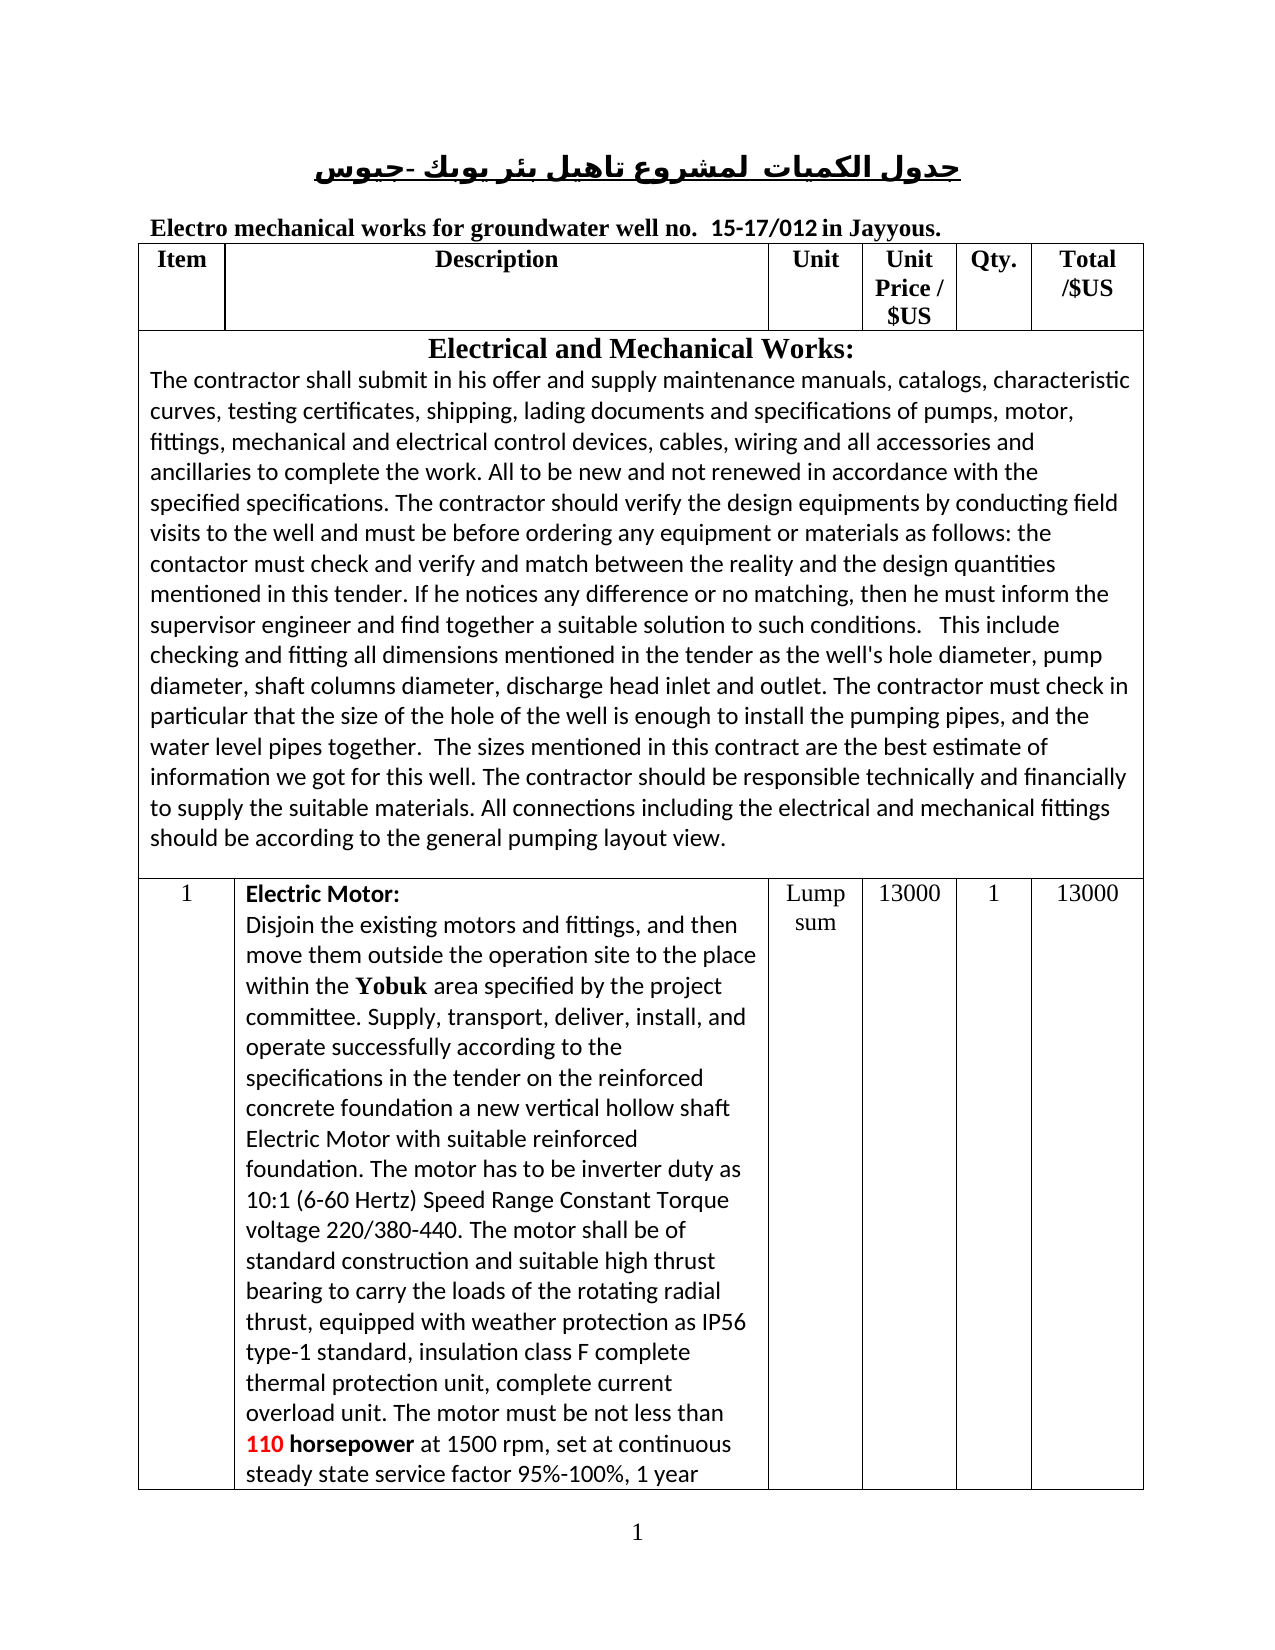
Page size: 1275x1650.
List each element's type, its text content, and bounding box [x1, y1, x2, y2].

table_header Unit Price /$US [863, 244, 956, 330]
table_cell Lump sum [769, 879, 862, 1489]
text Electro mechanical works for groundwater well no. 15-17/012 in Jayyous. [150, 212, 1125, 243]
table_cell Electrical and Mechanical Works: The contractor shall submit in his offer and supply maintenance manuals, catalogs, characteristic curves, testing certificates, shipping, lading documents and specifications of pumps, motor, fittings, mechanical and electrical control devices, cables, wiring and all accessories and ancillaries to complete the work. All to be new and not renewed in accordance with the specified specifications. The contractor should verify the design equipments by conducting field visits to the well and must be before ordering any equipment or materials as follows: the contactor must check and verify and match between the reality and the design quantities mentioned in this tender. If he notices any difference or no matching, then he must inform the supervisor engineer and find together a suitable solution to such conditions. This include checking and fitting all dimensions mentioned in the tender as the well's hole diameter, pump diameter, shaft columns diameter, discharge head inlet and outlet. The contractor must check in particular that the size of the hole of the well is enough to install the pumping pipes, and the water level pipes together. The sizes mentioned in this contract are the best estimate of information we got for this well. The contractor should be responsible technically and financially to supply the suitable materials. All connections including the electrical and mechanical fittings should be according to the general pumping layout view. [139, 331, 1143, 877]
table_cell 1 [139, 879, 234, 1489]
table_cell 13000 [1032, 879, 1143, 1489]
table_cell 1 [957, 879, 1031, 1489]
table_header Unit [769, 244, 862, 330]
table_header Total /$US [1032, 244, 1143, 330]
table_header Qty. [957, 244, 1031, 330]
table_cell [235, 879, 768, 1489]
table_header Description [226, 244, 768, 330]
table_cell 13000 [863, 879, 956, 1489]
text جدول الكميات لمشروع تاهيل بئر يوبك -جيوس [150, 150, 1125, 183]
table_header Item [139, 244, 224, 330]
